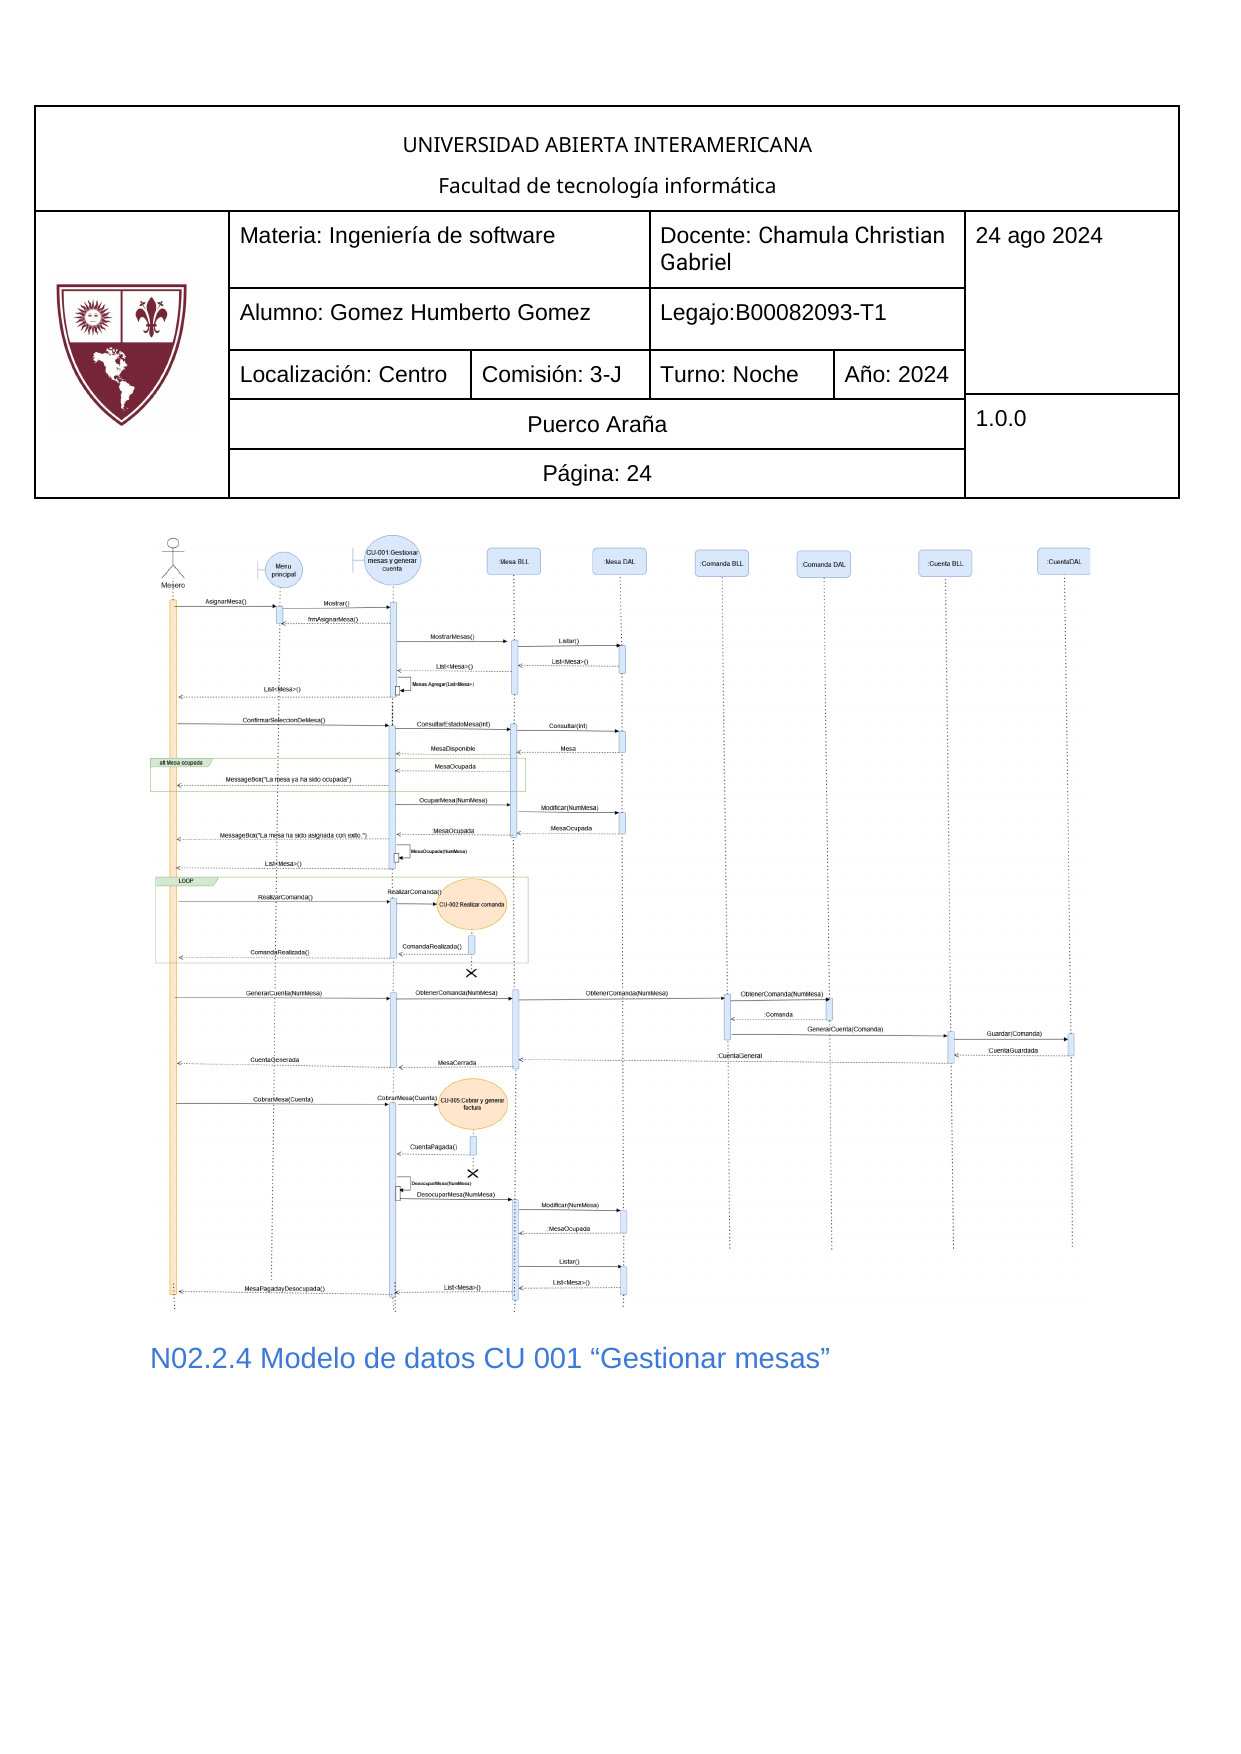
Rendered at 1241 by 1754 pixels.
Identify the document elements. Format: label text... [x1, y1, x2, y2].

picture [45, 275, 198, 428]
picture [150, 535, 1091, 1313]
subtitle N02.2.4 Modelo de datos CU 001 “Gestionar mesas” [150, 1341, 1090, 1374]
